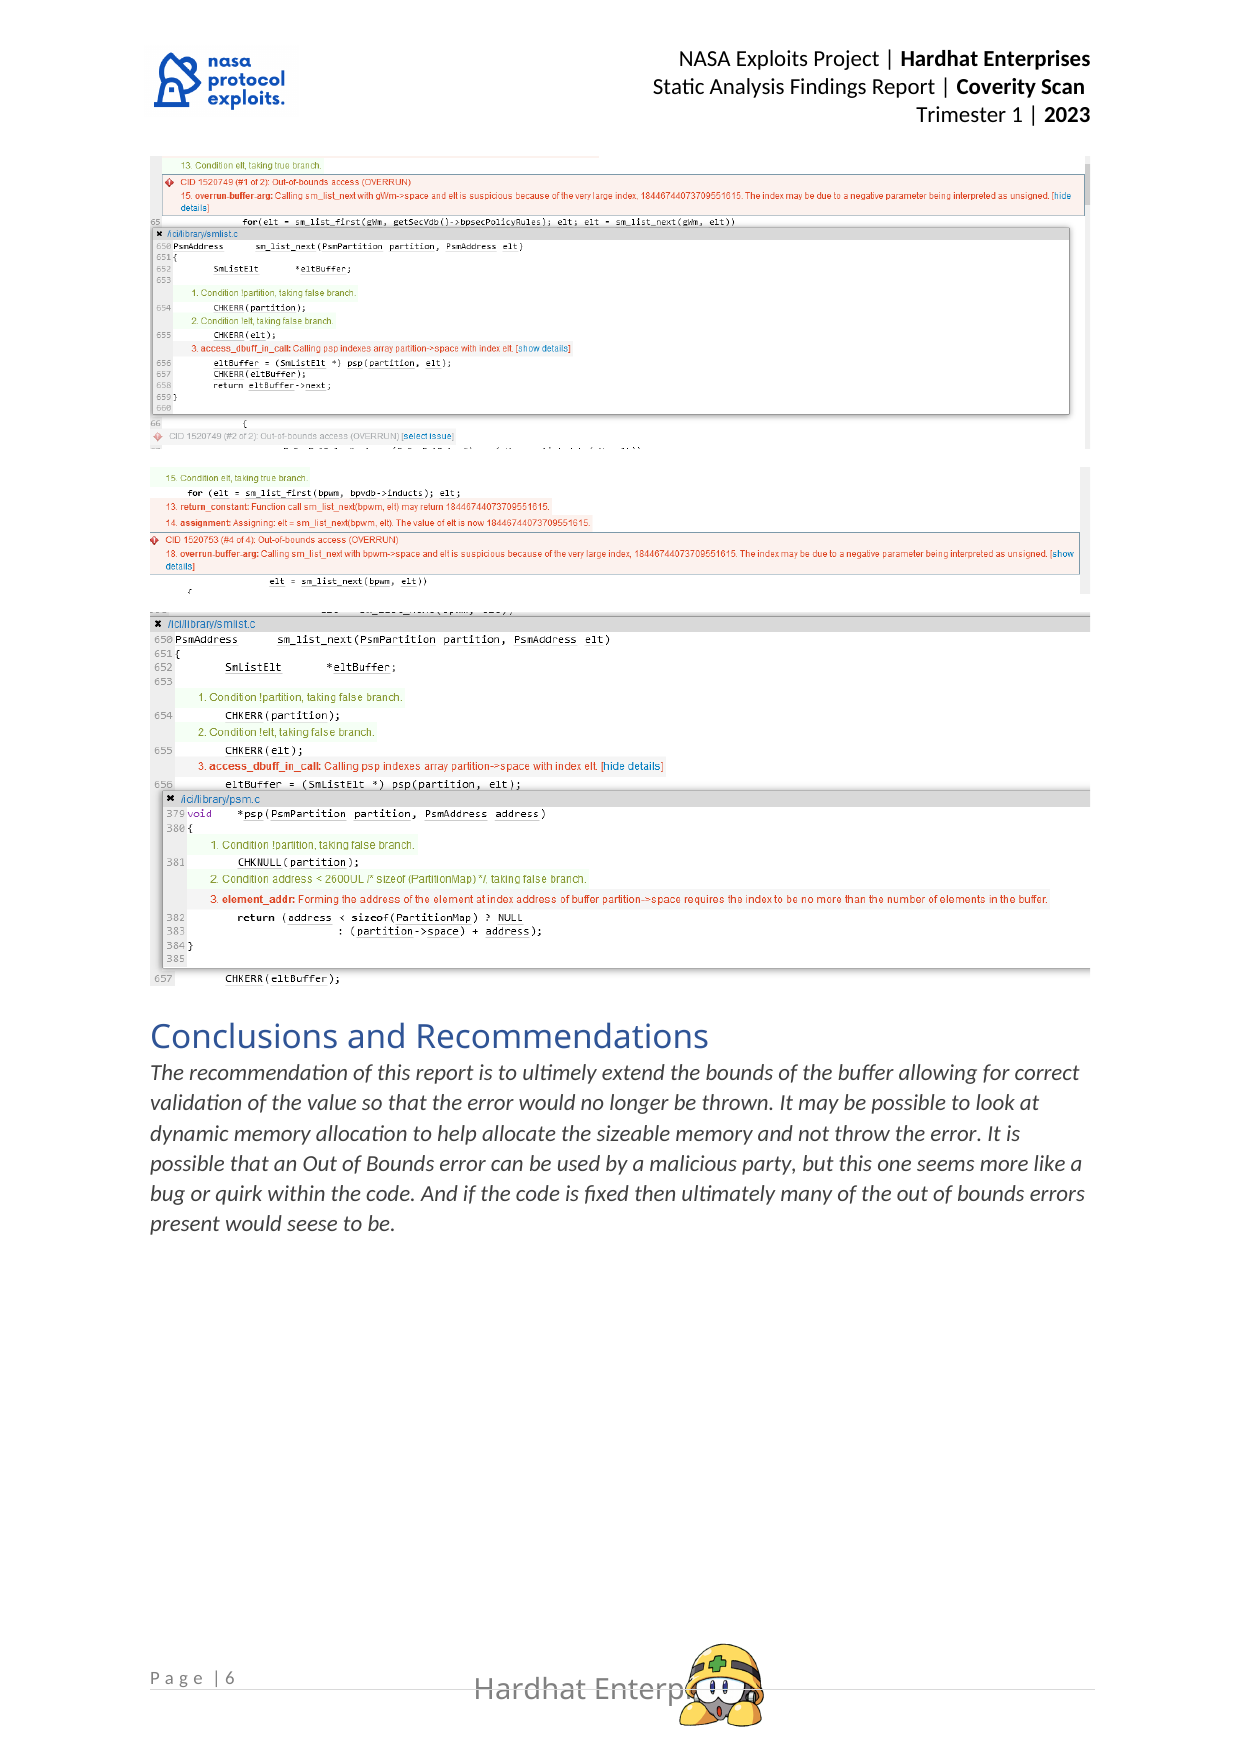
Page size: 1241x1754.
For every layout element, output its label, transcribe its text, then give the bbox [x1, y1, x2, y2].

picture [150, 612, 1091, 986]
picture [673, 1640, 771, 1689]
subtitle Conclusions and Recommendations [150, 1013, 1090, 1058]
picture [673, 1690, 771, 1735]
text The recommendation of this report is to ultimely extend the bounds of the buffer allowing for correct validation of the value so that the error would no longer be thrown. It may be possible to look at dynamic memory allocation to help allocate the sizeable memory and not throw the error. It is possible that an Out of Bounds error can be used by a malicious party, but this one seems more like a bug or quirk within the code. And if the code is fixed then ultimately many of the out of bounds errors present would seese to be. [150, 1058, 1090, 1237]
picture [150, 156, 1091, 449]
picture [150, 467, 1091, 594]
picture [143, 45, 299, 117]
